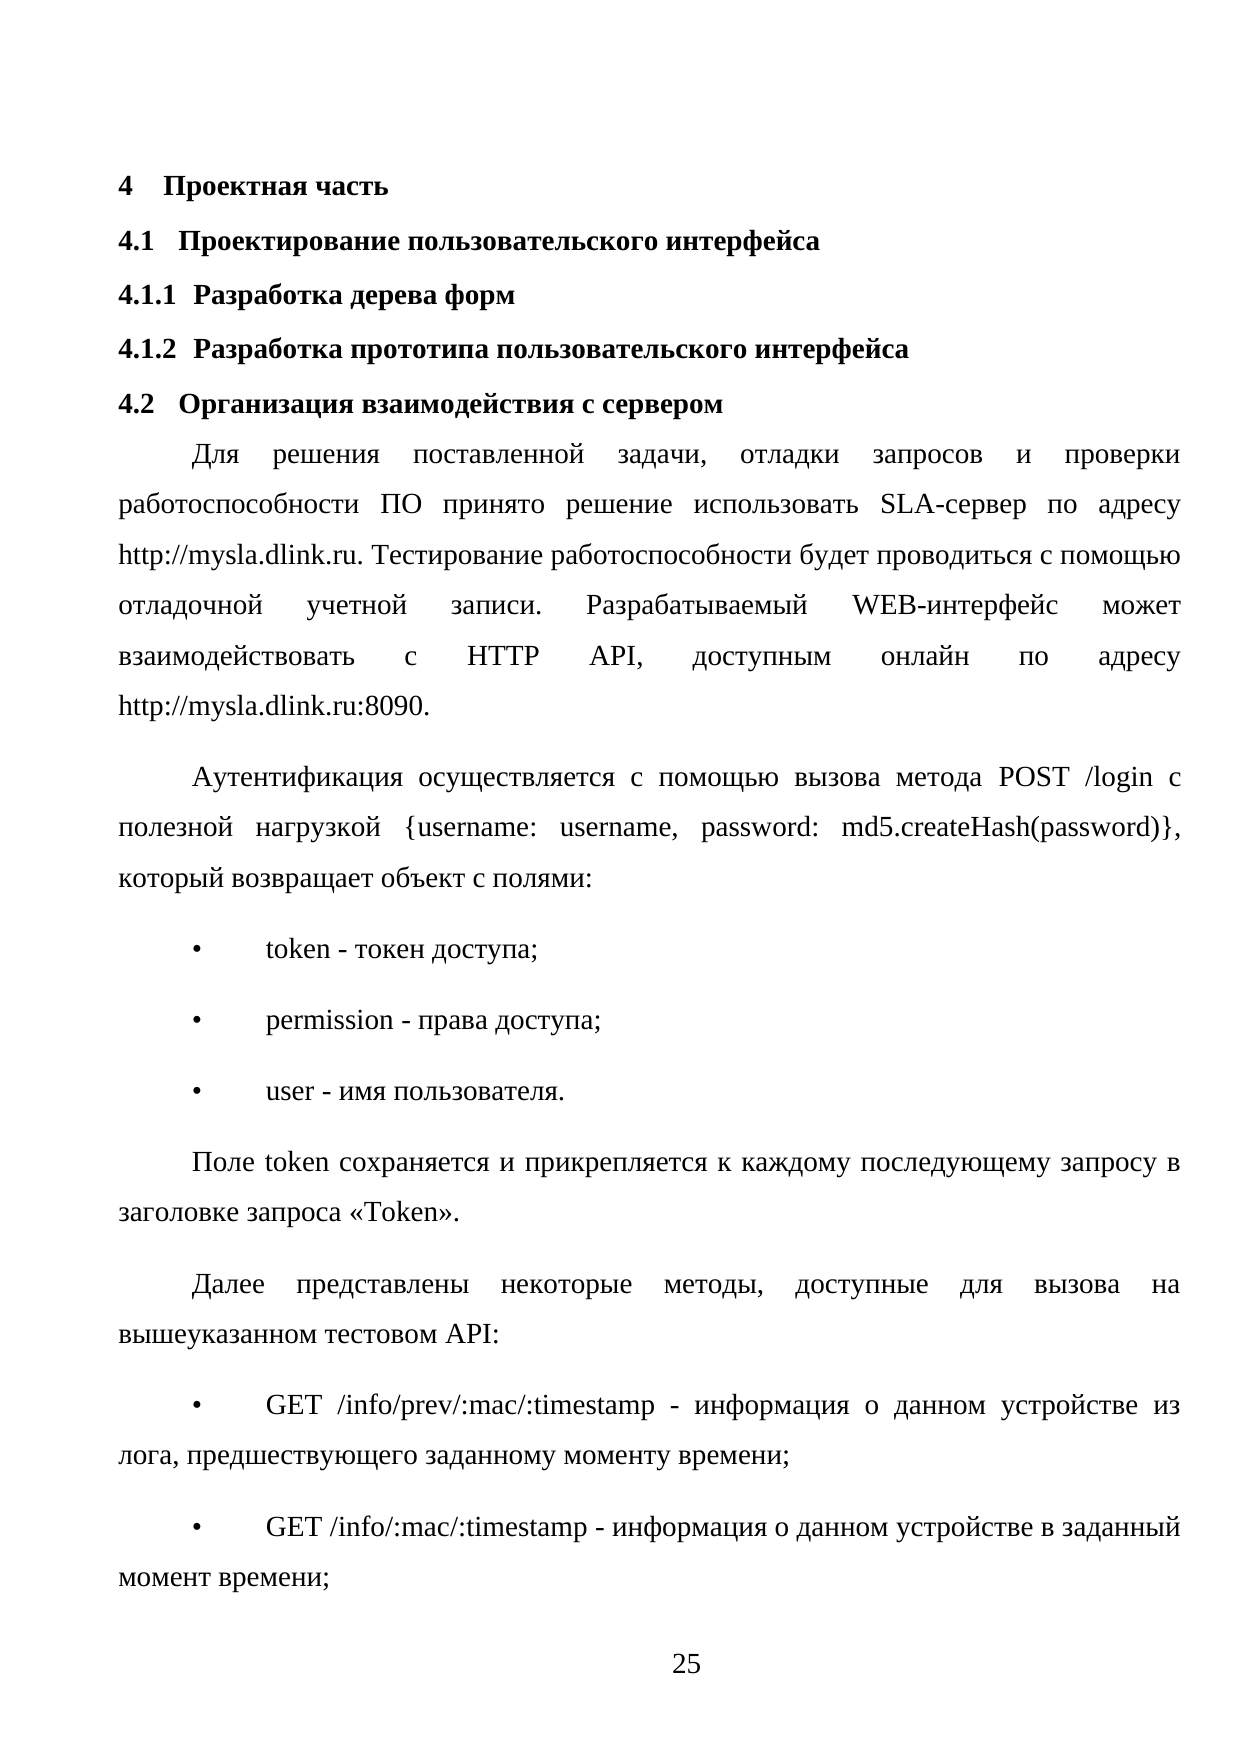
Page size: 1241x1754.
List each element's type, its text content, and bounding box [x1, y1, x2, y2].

subtitle Организация взаимодействия с сервером [118, 386, 1181, 419]
text Поле token сохраняется и прикрепляется к каждому последующему запросу в заголовке запроса «Token». [118, 1144, 1181, 1228]
text Для решения поставленной задачи, отладки запросов и проверки работоспособности ПО принято решение использовать SLA-сервер по адресу http://mysla.dlink.ru. Тестирование работоспособности будет проводиться с помощью отладочной учетной записи. Разрабатываемый WEB-интерфейс может взаимодействовать с HTTP API, доступным онлайн по адресу http://mysla.dlink.ru:8090. [118, 436, 1181, 721]
text • GET /info/prev/:mac/:timestamp - информация о данном устройстве из лога, предшествующего заданному моменту времени; [118, 1387, 1181, 1471]
subtitle Проектирование пользовательского интерфейса [118, 223, 1181, 256]
subtitle Разработка дерева форм [118, 277, 1181, 311]
text • token - токен доступа; [118, 931, 1181, 964]
text • permission - права доступа; [118, 1002, 1181, 1036]
subtitle Разработка прототипа пользовательского интерфейса [118, 332, 1181, 365]
text • user - имя пользователя. [118, 1073, 1181, 1107]
subtitle Проектная часть [118, 168, 1181, 202]
text • GET /info/:mac/:timestamp - информация о данном устройстве в заданный момент времени; [118, 1509, 1181, 1592]
text Далее представлены некоторые методы, доступные для вызова на вышеуказанном тестовом API: [118, 1266, 1181, 1349]
text Аутентификация осуществляется с помощью вызова метода POST /login c полезной нагрузкой {username: username, password: md5.createHash(password)}, который возвращает объект с полями: [118, 759, 1181, 893]
